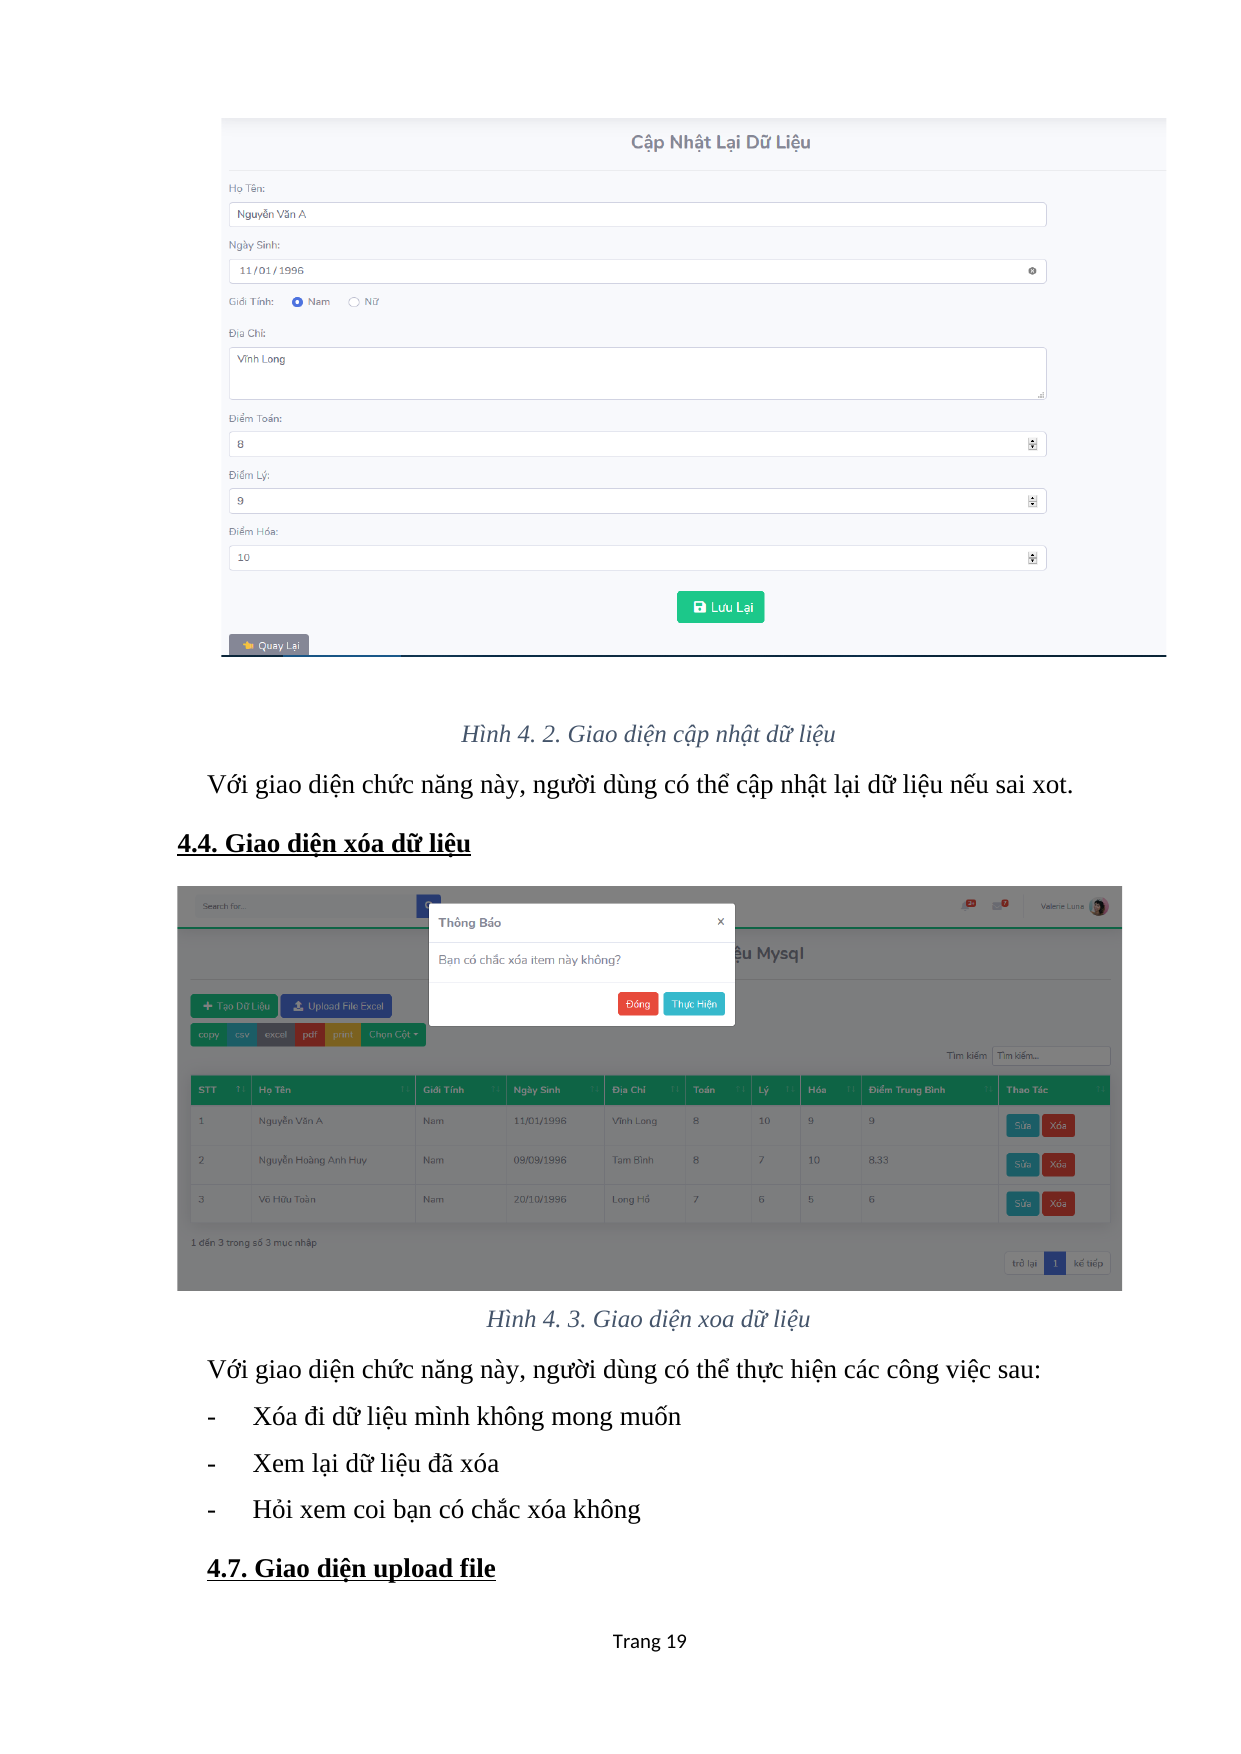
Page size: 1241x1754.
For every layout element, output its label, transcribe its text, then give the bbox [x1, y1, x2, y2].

picture [177, 886, 1123, 1291]
text 4.4. Giao diện xóa dữ liệu [177, 827, 1122, 858]
text 4.7. Giao diện upload file [177, 1552, 1122, 1584]
list Xem lại dữ liệu đã xóa [177, 1447, 1122, 1478]
list Xóa đi dữ liệu mình không mong muốn [177, 1400, 1122, 1431]
picture [221, 118, 1167, 657]
text Với giao diện chức năng này, người dùng có thể cập nhật lại dữ liệu nếu sai xot. [177, 768, 1122, 799]
list Hỏi xem coi bạn có chắc xóa không [177, 1493, 1122, 1524]
text Với giao diện chức năng này, người dùng có thể thực hiện các công việc sau: [177, 1353, 1122, 1384]
